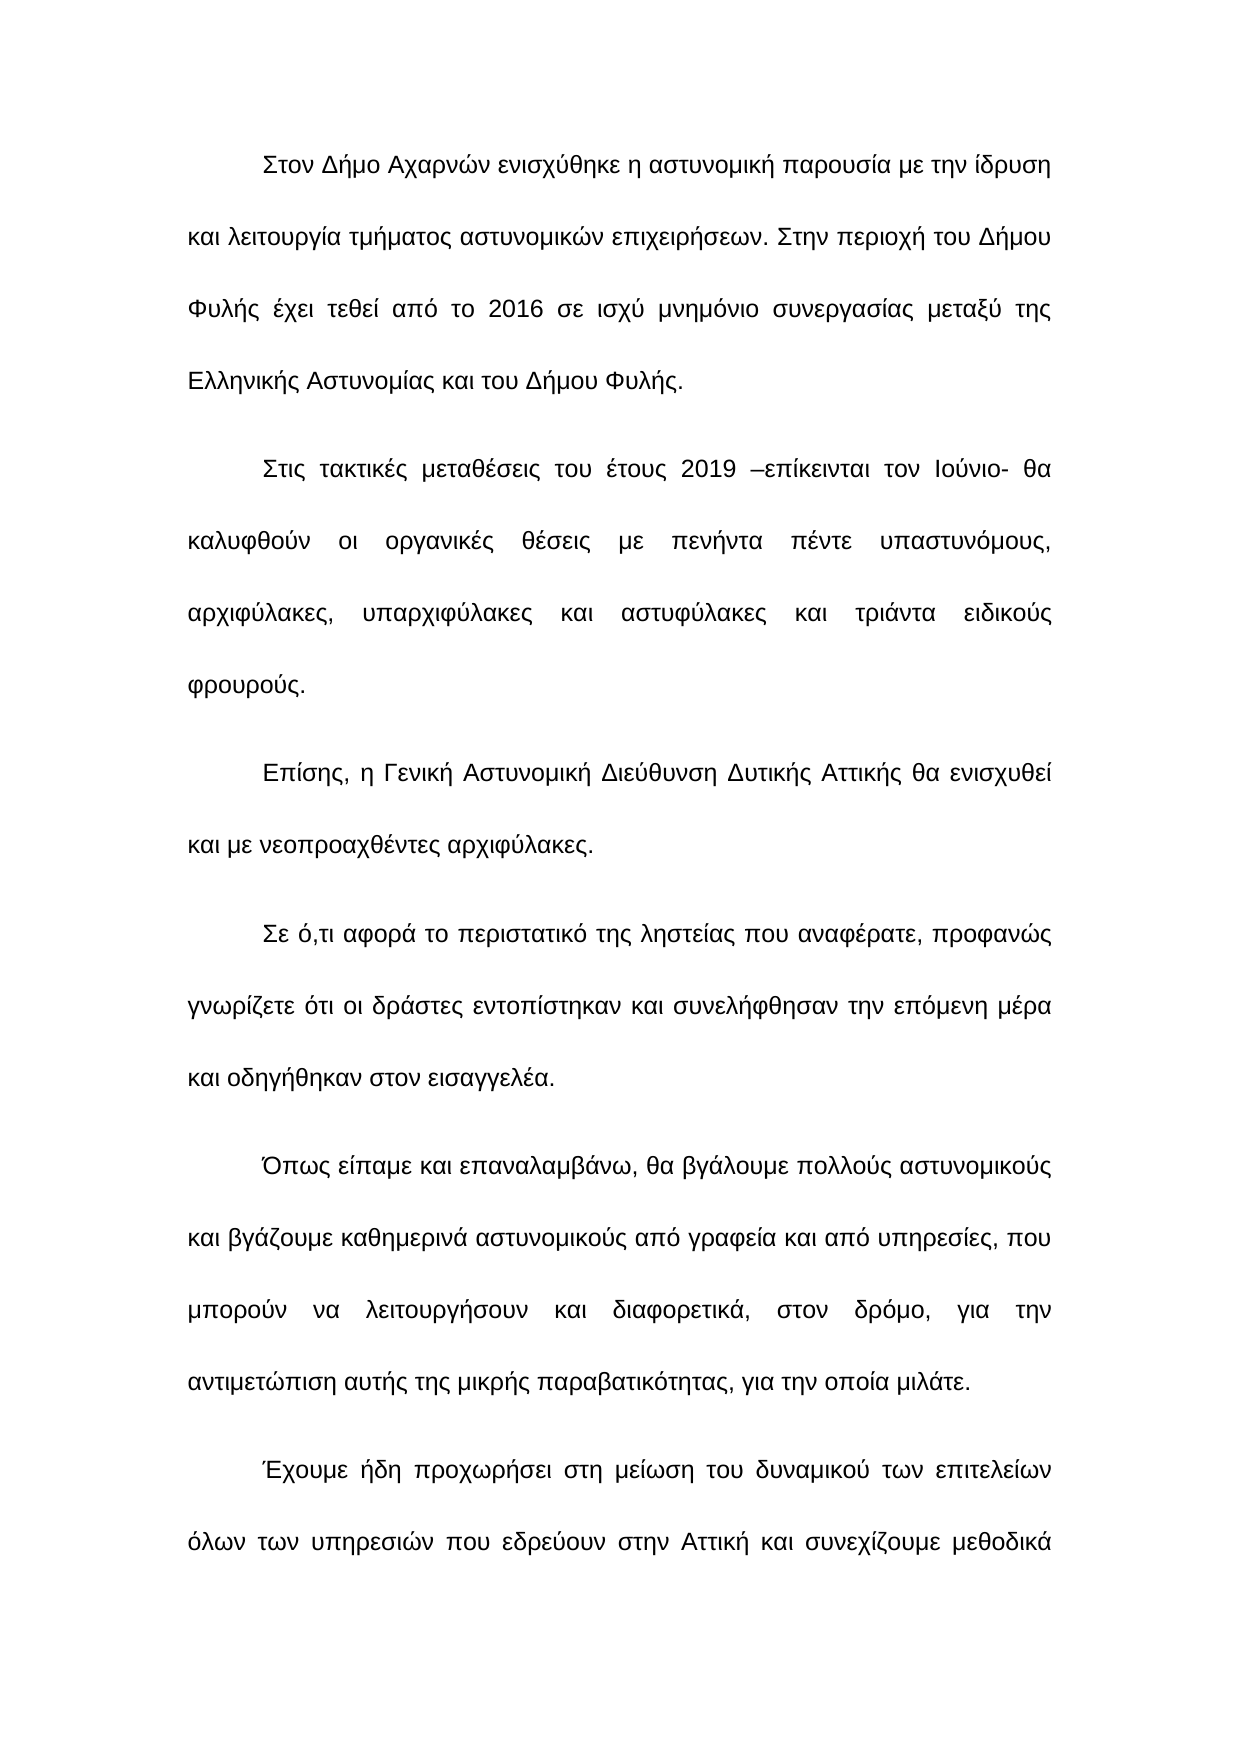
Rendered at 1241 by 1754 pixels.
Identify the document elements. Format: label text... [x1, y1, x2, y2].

text Επίσης, η Γενική Αστυνομική Διεύθυνση Δυτικής Αττικής θα ενισχυθεί και με νεοπροαχθέντες αρχιφύλακες. [187, 758, 1053, 859]
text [187, 1455, 1053, 1556]
text Στις τακτικές μεταθέσεις του έτους 2019 –επίκεινται τον Ιούνιο- θα καλυφθούν οι οργανικές θέσεις με πενήντα πέντε υπαστυνόμους, αρχιφύλακες, υπαρχιφύλακες και αστυφύλακες και τριάντα ειδικούς φρουρούς. [187, 454, 1053, 698]
text Όπως είπαμε και επαναλαμβάνω, θα βγάλουμε πολλούς αστυνομικούς και βγάζουμε καθημερινά αστυνομικούς από γραφεία και από υπηρεσίες, που μπορούν να λειτουργήσουν και διαφορετικά, στον δρόμο, για την αντιμετώπιση αυτής της μικρής παραβατικότητας, για την οποία μιλάτε. [187, 1151, 1053, 1395]
text Σε ό,τι αφορά το περιστατικό της ληστείας που αναφέρατε, προφανώς γνωρίζετε ότι οι δράστες εντοπίστηκαν και συνελήφθησαν την επόμενη μέρα και οδηγήθηκαν στον εισαγγελέα. [187, 919, 1053, 1091]
text Στον Δήμο Αχαρνών ενισχύθηκε η αστυνομική παρουσία με την ίδρυση και λειτουργία τμήματος αστυνομικών επιχειρήσεων. Στην περιοχή του Δήμου Φυλής έχει τεθεί από το 2016 σε ισχύ μνημόνιο συνεργασίας μεταξύ της Ελληνικής Αστυνομίας και του Δήμου Φυλής. [187, 150, 1053, 394]
